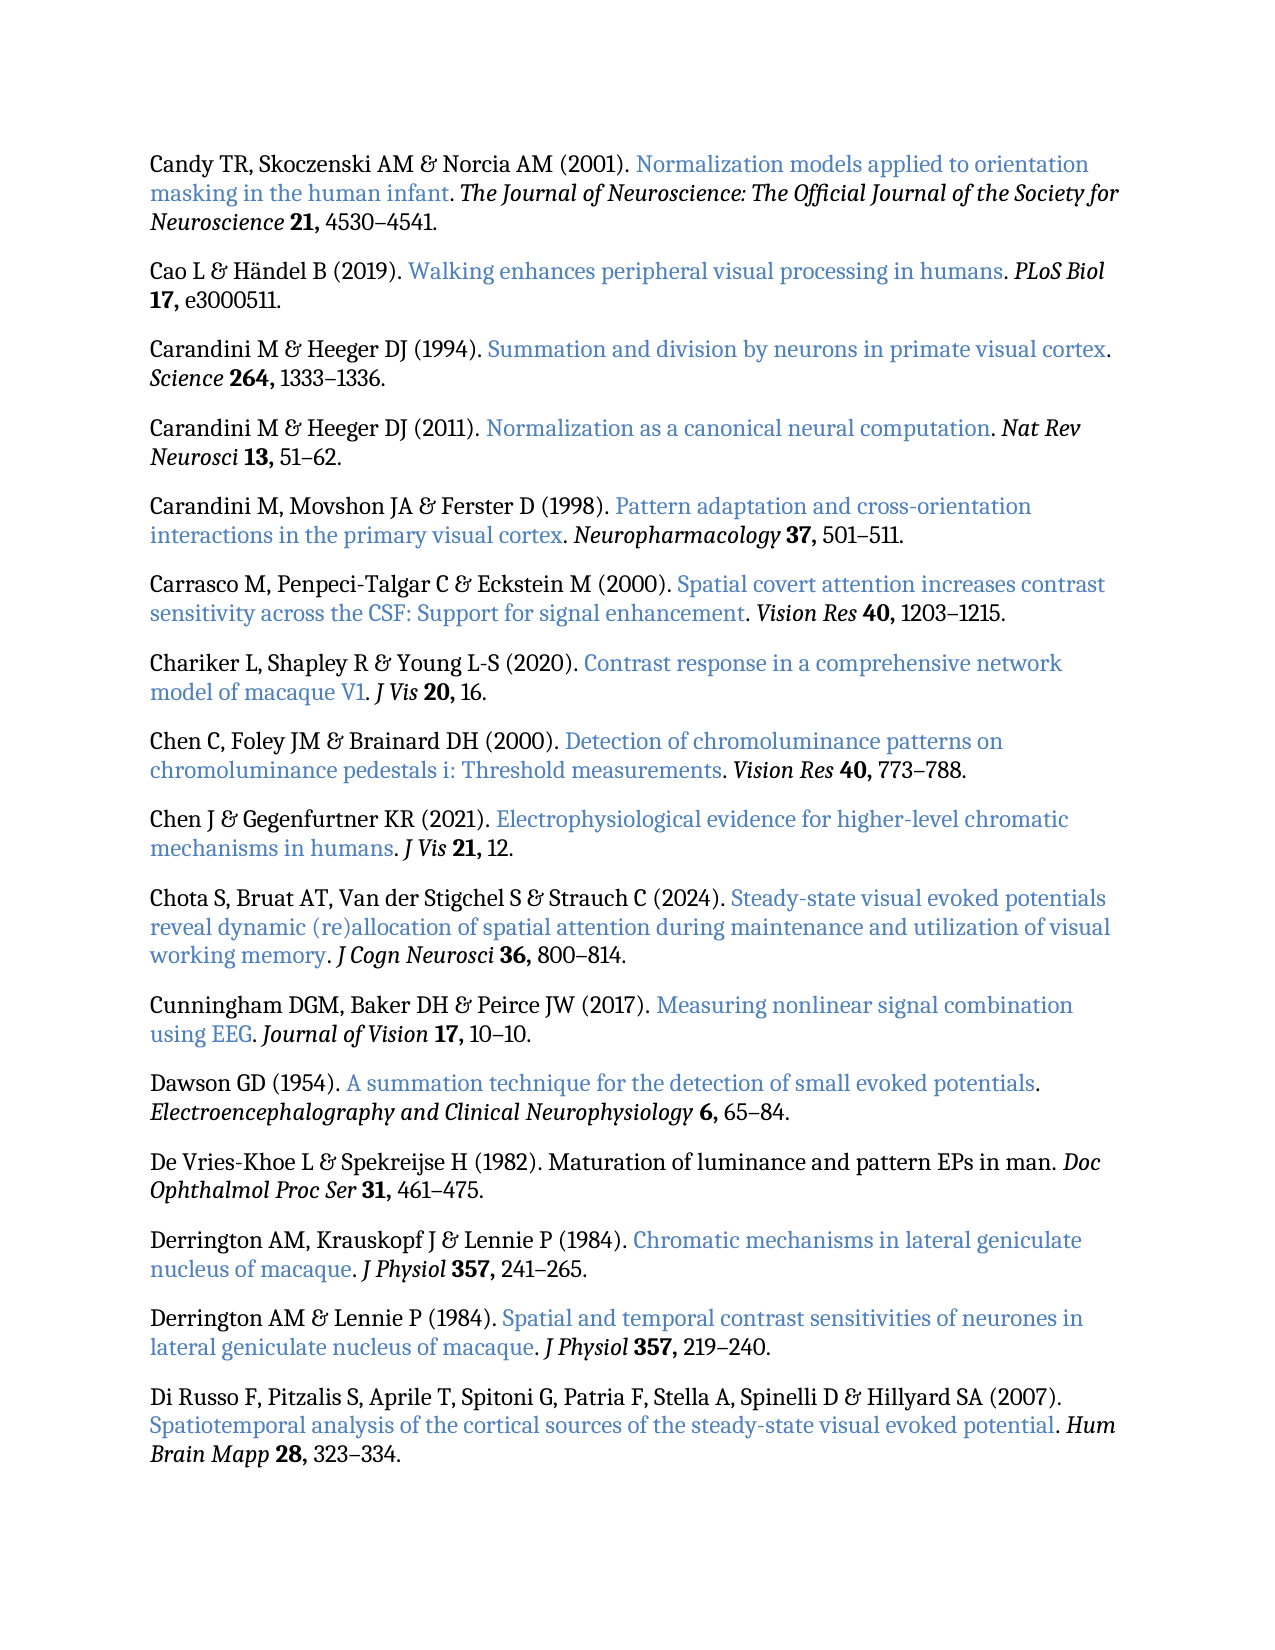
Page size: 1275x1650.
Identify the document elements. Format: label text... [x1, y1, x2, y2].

text Carandini M & Heeger DJ (1994). Summation and division by neurons in primate visual cortex. Science 264, 1333–1336. [150, 335, 1125, 393]
text Cunningham DGM, Baker DH & Peirce JW (2017). Measuring nonlinear signal combination using EEG. Journal of Vision 17, 10–10. [150, 991, 1125, 1048]
text Chota S, Bruat AT, Van der Stigchel S & Strauch C (2024). Steady-state visual evoked potentials reveal dynamic (re)allocation of spatial attention during maintenance and utilization of visual working memory. J Cogn Neurosci 36, 800–814. [150, 884, 1125, 970]
text Carandini M, Movshon JA & Ferster D (1998). Pattern adaptation and cross-orientation interactions in the primary visual cortex. Neuropharmacology 37, 501–511. [150, 492, 1125, 549]
text Derrington AM & Lennie P (1984). Spatial and temporal contrast sensitivities of neurones in lateral geniculate nucleus of macaque. J Physiol 357, 219–240. [150, 1304, 1125, 1362]
text Carrasco M, Penpeci-Talgar C & Eckstein M (2000). Spatial covert attention increases contrast sensitivity across the CSF: Support for signal enhancement. Vision Res 40, 1203–1215. [150, 570, 1125, 628]
text Candy TR, Skoczenski AM & Norcia AM (2001). Normalization models applied to orientation masking in the human infant. The Journal of Neuroscience: The Official Journal of the Society for Neuroscience 21, 4530–4541. [150, 150, 1125, 236]
text Dawson GD (1954). A summation technique for the detection of small evoked potentials. Electroencephalography and Clinical Neurophysiology 6, 65–84. [150, 1069, 1125, 1127]
text Cao L & Händel B (2019). Walking enhances peripheral visual processing in humans. PLoS Biol 17, e3000511. [150, 257, 1125, 314]
text Carandini M & Heeger DJ (2011). Normalization as a canonical neural computation. Nat Rev Neurosci 13, 51–62. [150, 414, 1125, 471]
text Chen C, Foley JM & Brainard DH (2000). Detection of chromoluminance patterns on chromoluminance pedestals i: Threshold measurements. Vision Res 40, 773–788. [150, 727, 1125, 784]
text De Vries-Khoe L & Spekreijse H (1982). Maturation of luminance and pattern EPs in man. Doc Ophthalmol Proc Ser 31, 461–475. [150, 1147, 1125, 1205]
text Chariker L, Shapley R & Young L-S (2020). Contrast response in a comprehensive network model of macaque V1. J Vis 20, 16. [150, 649, 1125, 706]
text Chen J & Gegenfurtner KR (2021). Electrophysiological evidence for higher-level chromatic mechanisms in humans. J Vis 21, 12. [150, 805, 1125, 863]
text Derrington AM, Krauskopf J & Lennie P (1984). Chromatic mechanisms in lateral geniculate nucleus of macaque. J Physiol 357, 241–265. [150, 1226, 1125, 1283]
text Di Russo F, Pitzalis S, Aprile T, Spitoni G, Patria F, Stella A, Spinelli D & Hillyard SA (2007). Spatiotemporal analysis of the cortical sources of the steady-state visual evoked potential. Hum Brain Mapp 28, 323–334. [150, 1382, 1125, 1469]
